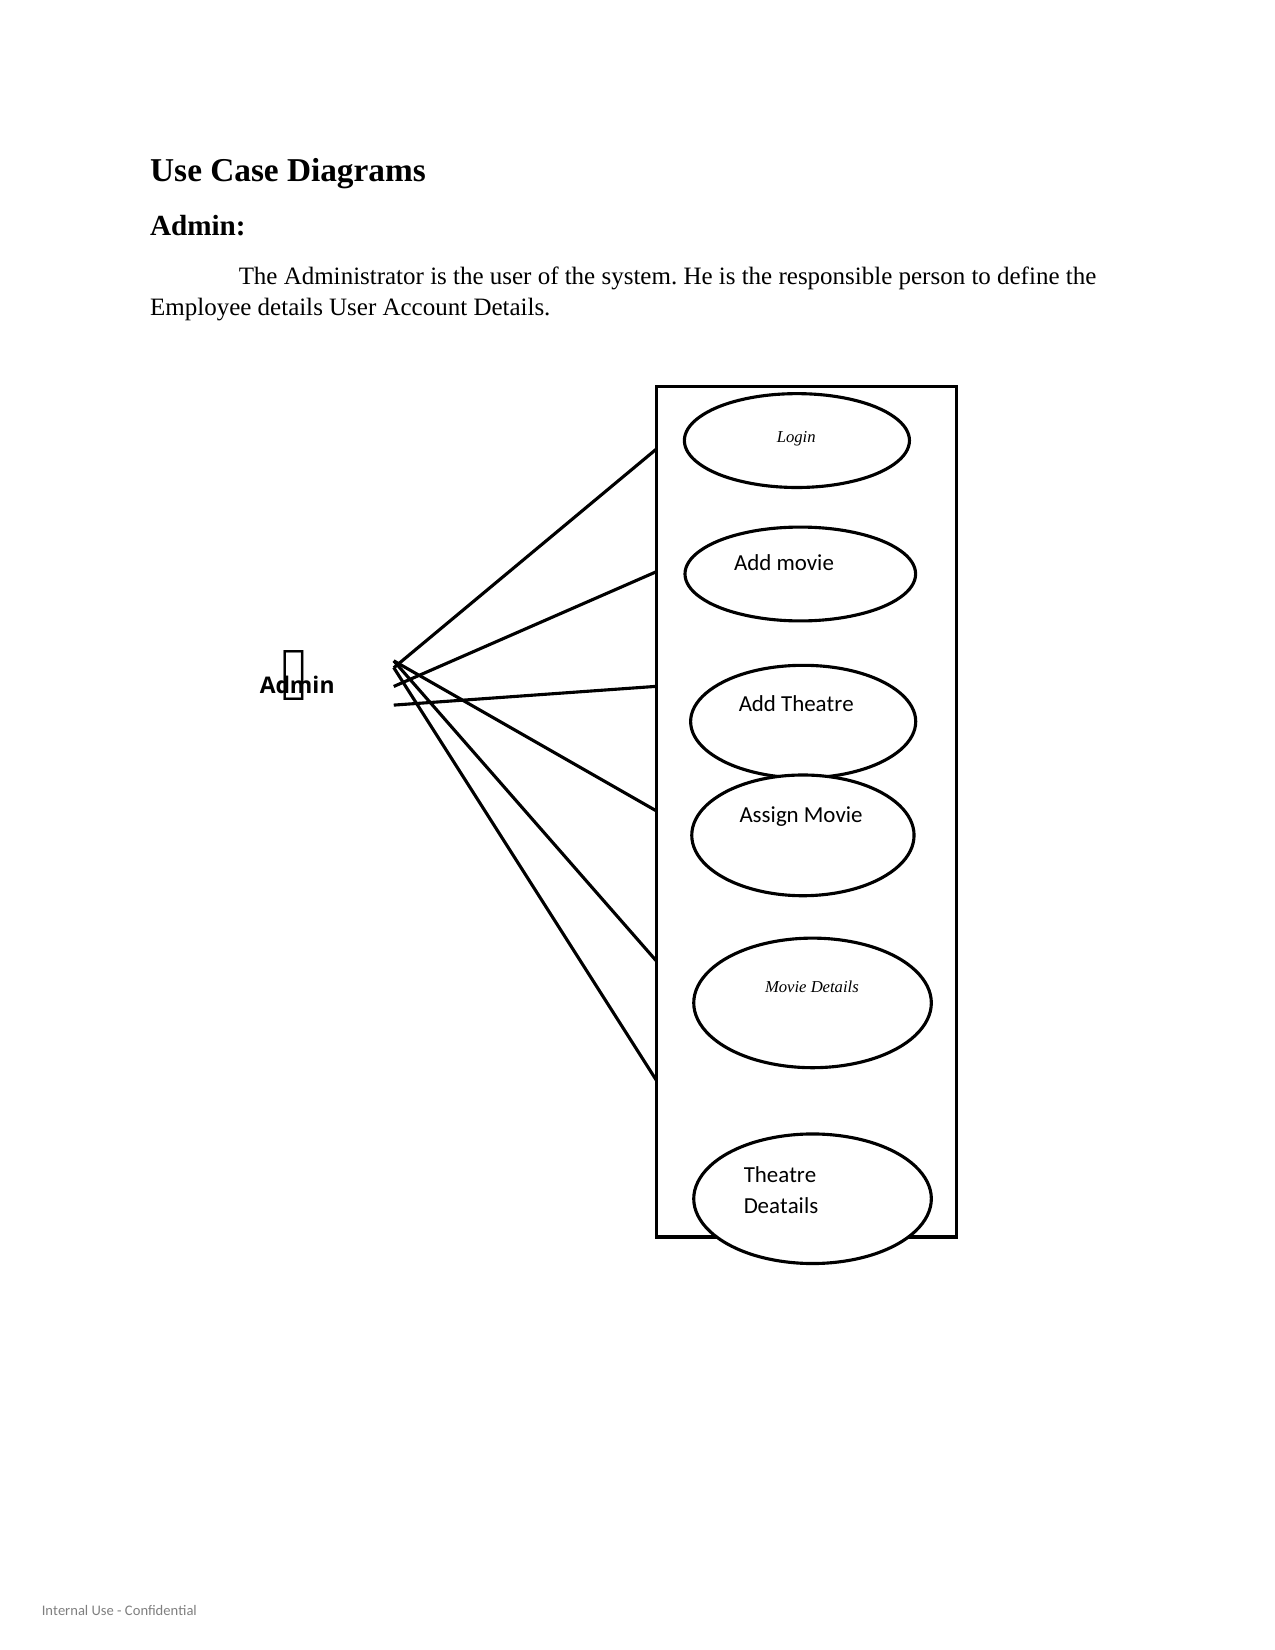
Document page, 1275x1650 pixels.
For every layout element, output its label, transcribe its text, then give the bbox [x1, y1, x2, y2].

text Use Case Diagrams [150, 150, 1125, 188]
text The Administrator is the user of the system. He is the responsible person to define the Employee details User Account Details. [150, 261, 1125, 321]
text Admin: [150, 208, 1125, 242]
